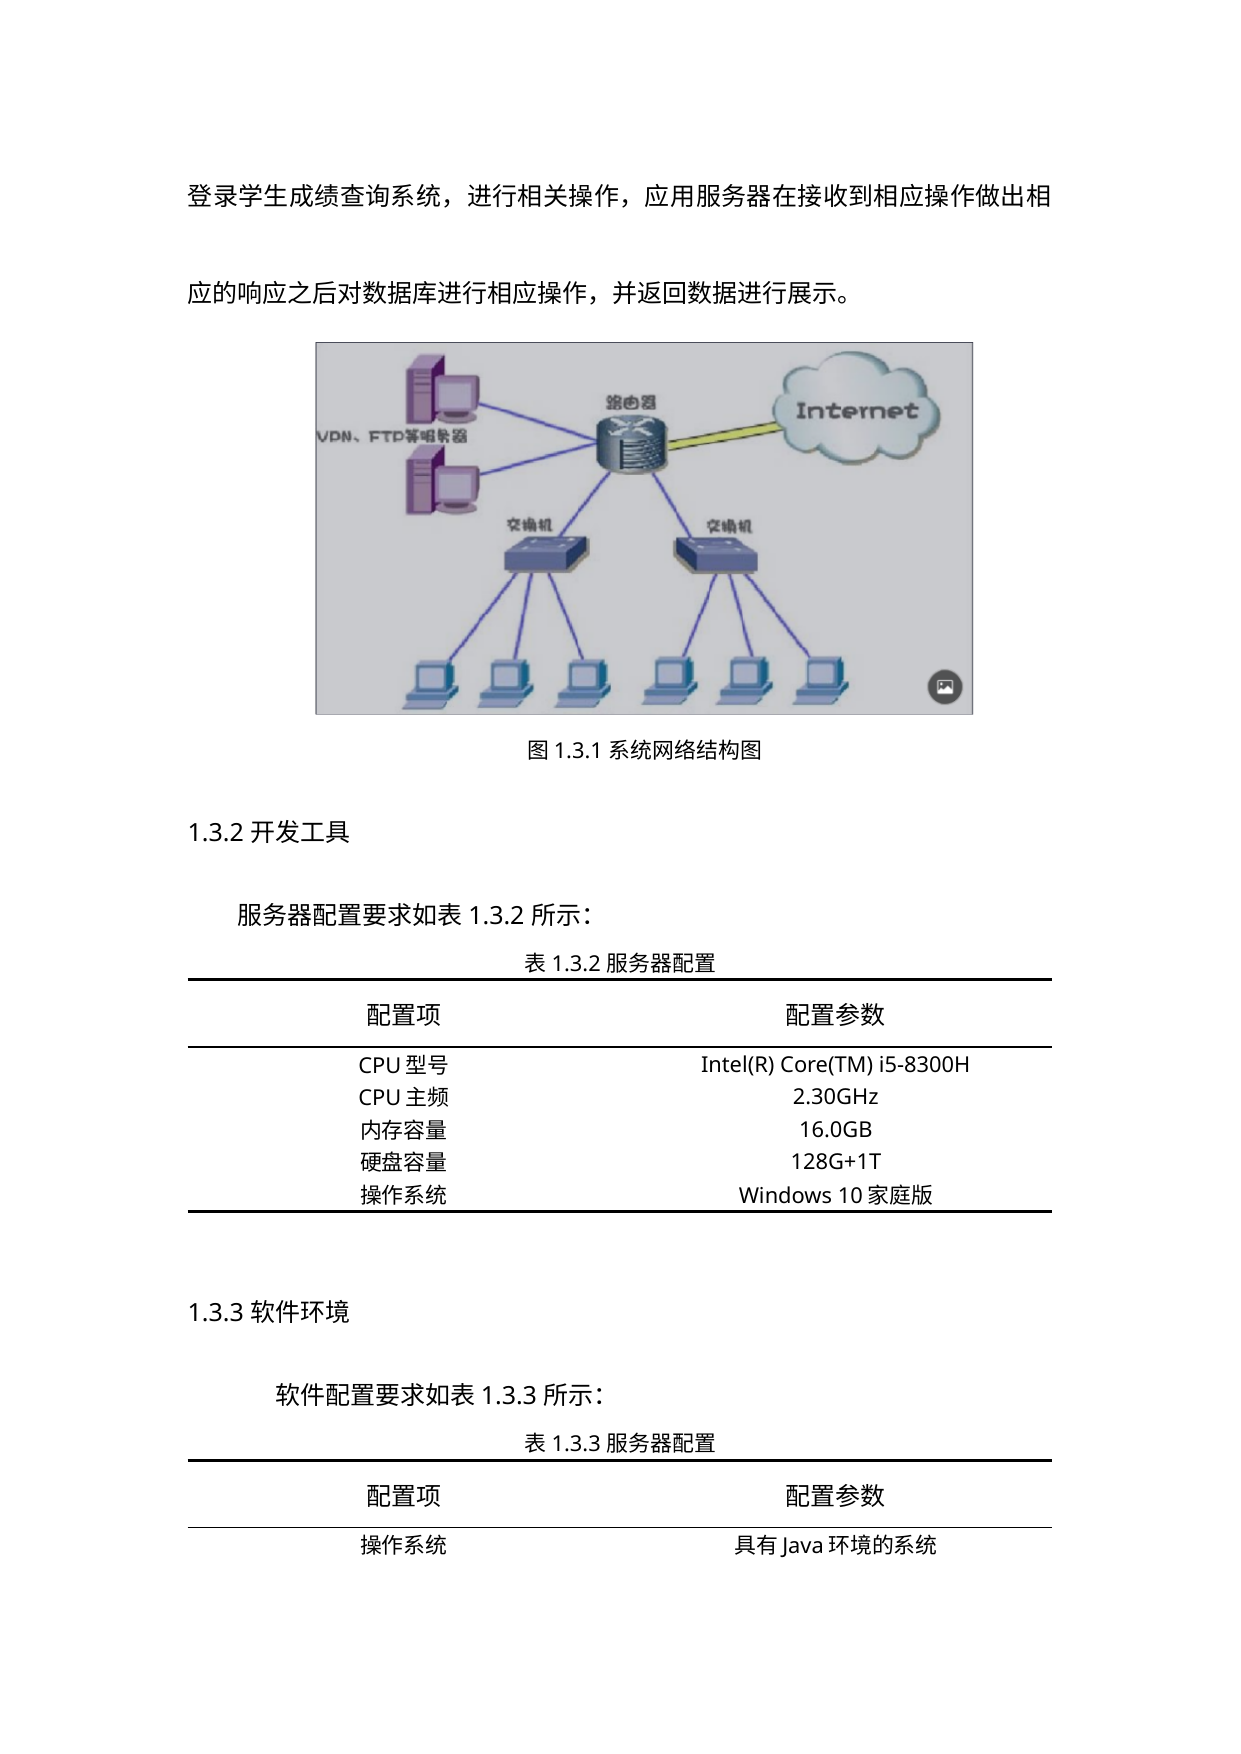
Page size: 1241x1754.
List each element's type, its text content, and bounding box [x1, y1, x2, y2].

text 服务器配置要求如表 1.3.2 所示： [187, 881, 1053, 946]
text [187, 162, 1053, 324]
text 软件配置要求如表 1.3.3 所示： [187, 1361, 1053, 1426]
table_cell 硬盘容量 [188, 1145, 619, 1177]
table_header 配置项 [188, 981, 619, 1046]
table_header 配置项 [188, 1462, 619, 1527]
table_cell CPU主频 [188, 1080, 619, 1112]
table_cell 2.30GHz [620, 1080, 1052, 1112]
text 表 1.3.2 服务器配置 [187, 946, 1053, 978]
table_cell 16.0GB [620, 1113, 1052, 1145]
table_cell Intel(R) Core(TM) i5-8300H [620, 1048, 1052, 1080]
text 表 1.3.3 服务器配置 [187, 1426, 1053, 1459]
table_cell 操作系统 [188, 1528, 619, 1560]
table_cell 内存容量 [188, 1113, 619, 1145]
text 1.3.3 软件环境 [187, 1278, 1053, 1343]
text 图1.3.1 系统网络结构图 [236, 733, 1053, 765]
table_cell Windows 10家庭版 [620, 1178, 1052, 1210]
table_cell CPU型号 [188, 1048, 619, 1080]
table_cell 操作系统 [188, 1178, 619, 1210]
table_cell 128G+1T [620, 1145, 1052, 1177]
picture [314, 342, 974, 715]
table_header 配置参数 [620, 981, 1052, 1046]
text 1.3.2 开发工具 [187, 798, 1053, 863]
table_cell 具有Java环境的系统 [620, 1528, 1052, 1560]
table_header 配置参数 [620, 1462, 1052, 1527]
